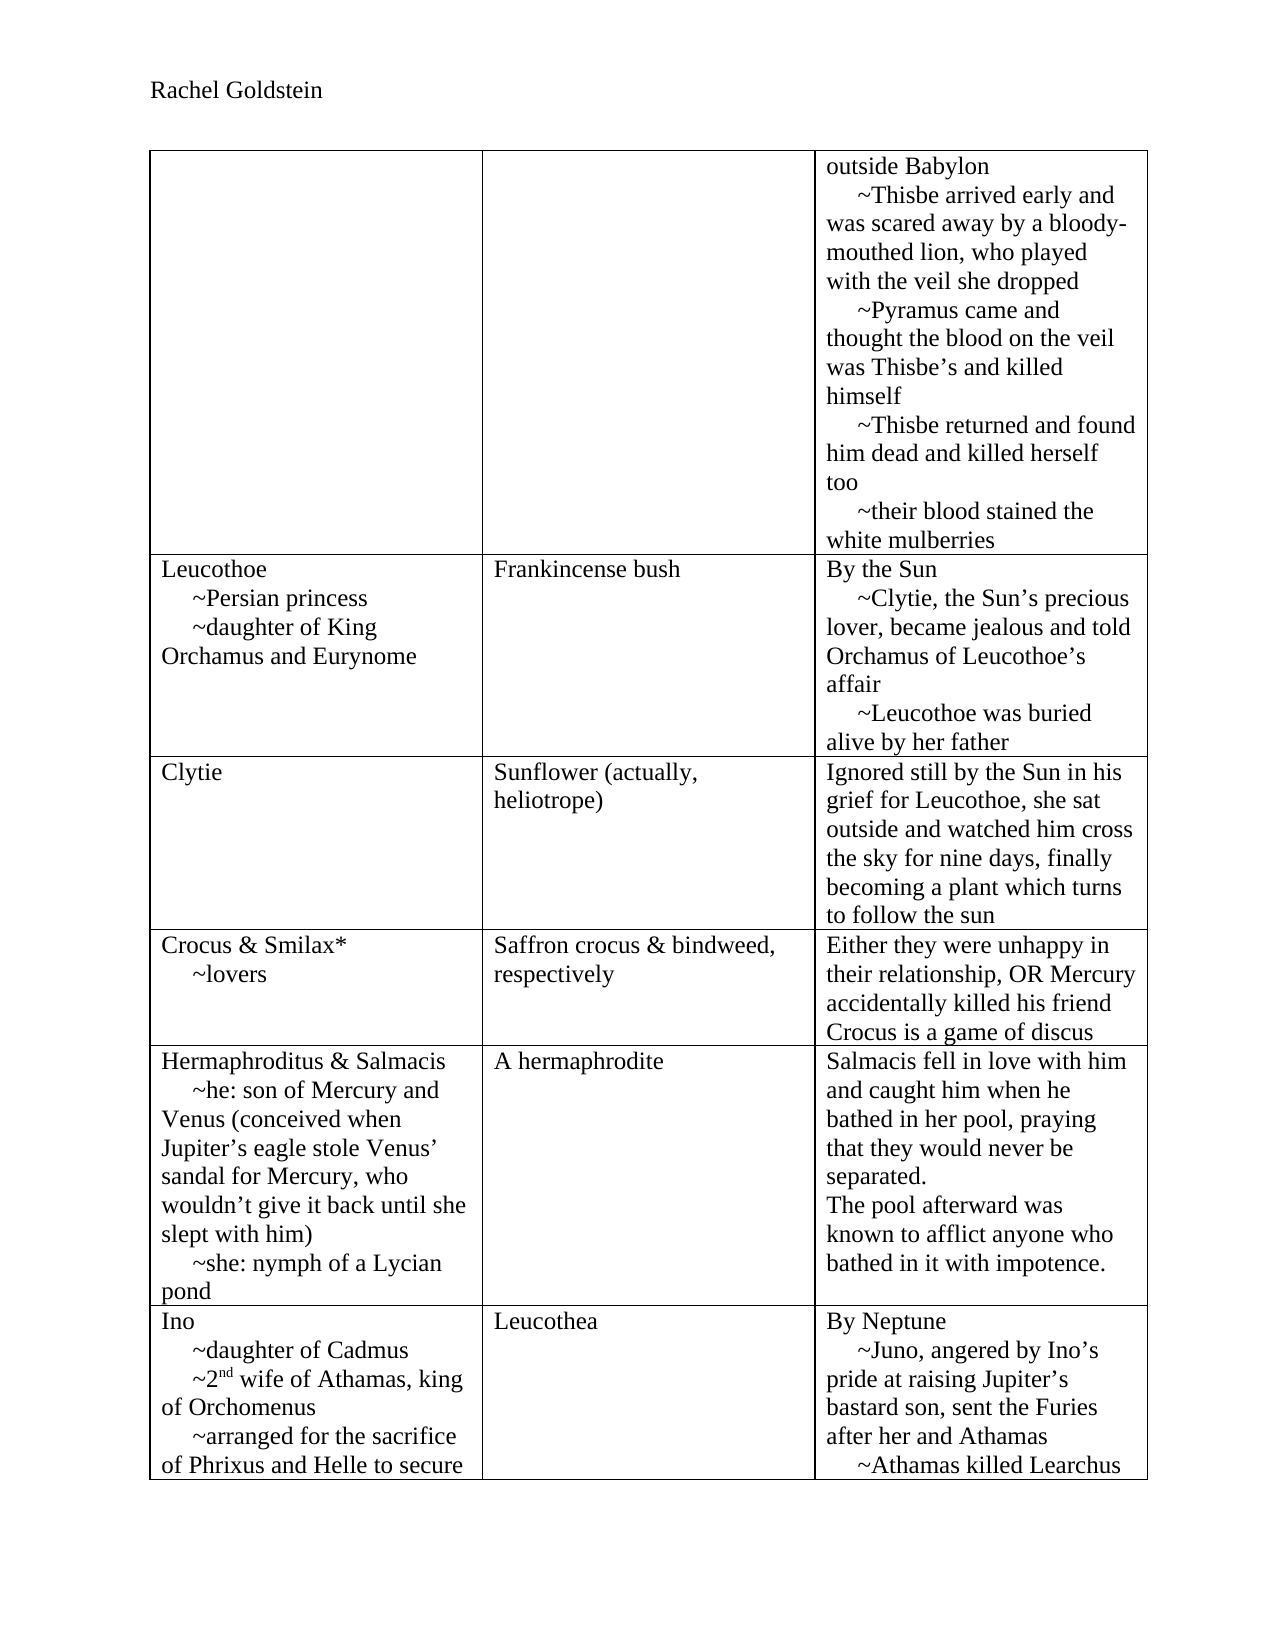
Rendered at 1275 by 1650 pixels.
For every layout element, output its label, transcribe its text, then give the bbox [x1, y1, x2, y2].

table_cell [151, 1306, 482, 1479]
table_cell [483, 151, 814, 553]
table_cell Saffron crocus & bindweed, respectively [483, 930, 814, 1045]
table_cell Hermaphroditus & Salmacis ~he: son of Mercury and Venus (conceived when Jupiter’s eagle stole Venus’ sandal for Mercury, who wouldn’t give it back until she slept with him) ~she: nymph of a Lycian pond [151, 1046, 482, 1305]
table_cell Ignored still by the Sun in his grief for Leucothoe, she sat outside and watched him cross the sky for nine days, finally becoming a plant which turns to follow the sun [816, 757, 1147, 929]
table_cell A hermaphrodite [483, 1046, 814, 1305]
table_cell Frankincense bush [483, 555, 814, 756]
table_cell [816, 1306, 1147, 1479]
table_cell Clytie [151, 757, 482, 929]
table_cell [151, 151, 482, 553]
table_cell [816, 151, 1147, 553]
table_cell Leucothea [483, 1306, 814, 1479]
table_cell By the Sun ~Clytie, the Sun’s precious lover, became jealous and told Orchamus of Leucothoe’s affair ~Leucothoe was buried alive by her father [816, 555, 1147, 756]
table_cell Salmacis fell in love with him and caught him when he bathed in her pool, praying that they would never be separated. The pool afterward was known to afflict anyone who bathed in it with impotence. [816, 1046, 1147, 1305]
table_cell Crocus & Smilax* ~lovers [151, 930, 482, 1045]
table_cell Either they were unhappy in their relationship, OR Mercury accidentally killed his friend Crocus is a game of discus [816, 930, 1147, 1045]
table_cell Sunflower (actually, heliotrope) [483, 757, 814, 929]
table_cell Leucothoe ~Persian princess ~daughter of King Orchamus and Eurynome [151, 555, 482, 756]
